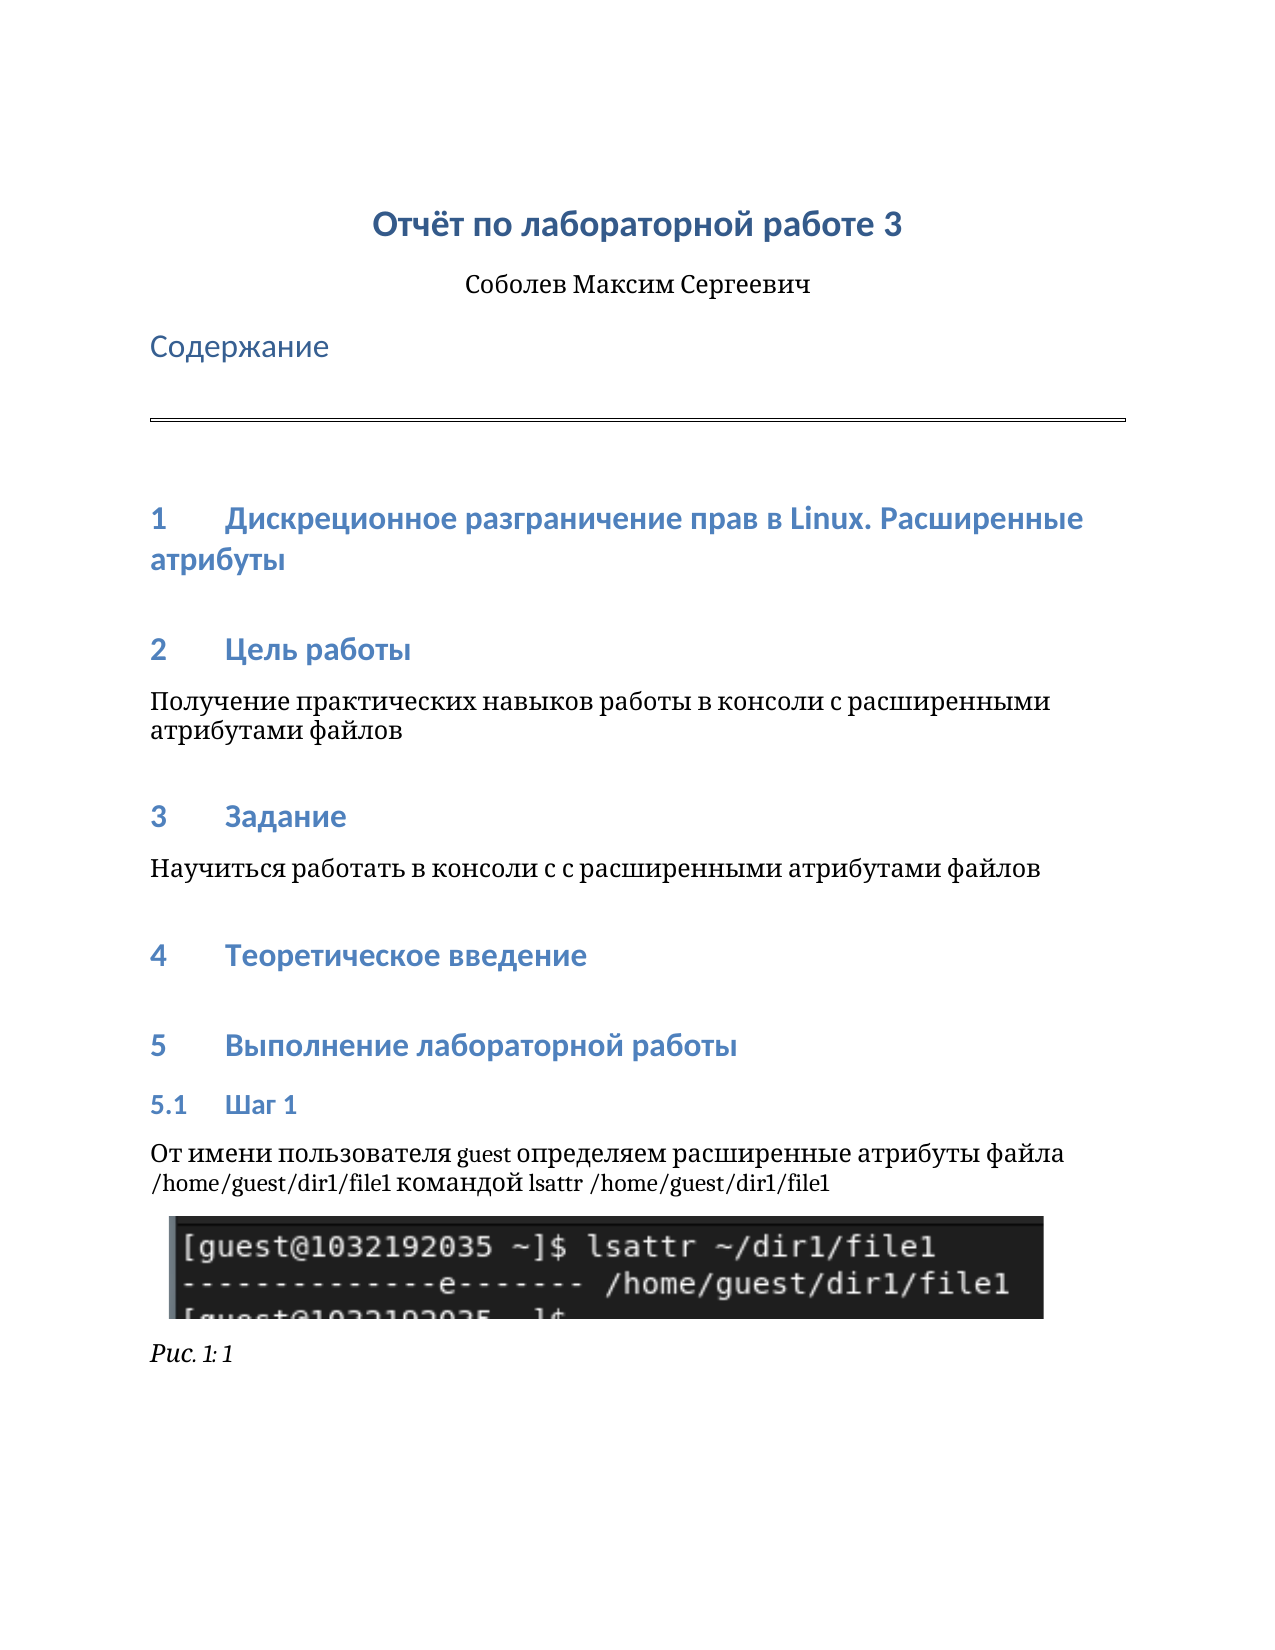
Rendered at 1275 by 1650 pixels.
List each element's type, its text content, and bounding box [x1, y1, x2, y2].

subtitle 4 Теоретическое введение [150, 933, 1125, 974]
text Научиться работать в консоли с с расширенными атрибутами файлов [150, 855, 1125, 883]
subtitle 5 Выполнение лабораторной работы [150, 1024, 1125, 1065]
subtitle 3 Задание [150, 795, 1125, 836]
title Отчёт по лабораторной работе 3 [150, 200, 1125, 246]
text Соболев Максим Сергеевич [150, 271, 1125, 299]
subtitle 2 Цель работы [150, 628, 1125, 669]
subtitle 1 Дискреционное разграничение прав в Linux. Расширенные атрибуты [150, 497, 1125, 578]
subtitle 5.1 Шаг 1 [150, 1086, 1125, 1121]
text Получение практических навыков работы в консоли с расширенными атрибутами файлов [150, 688, 1125, 745]
text От имени пользователя guest определяем расширенные атрибуты файла /home/guest/dir1/file1 командой lsattr /home/guest/dir1/file1 [150, 1140, 1125, 1198]
picture [168, 1216, 1044, 1319]
text Рис. 1: 1 [150, 1340, 1125, 1368]
